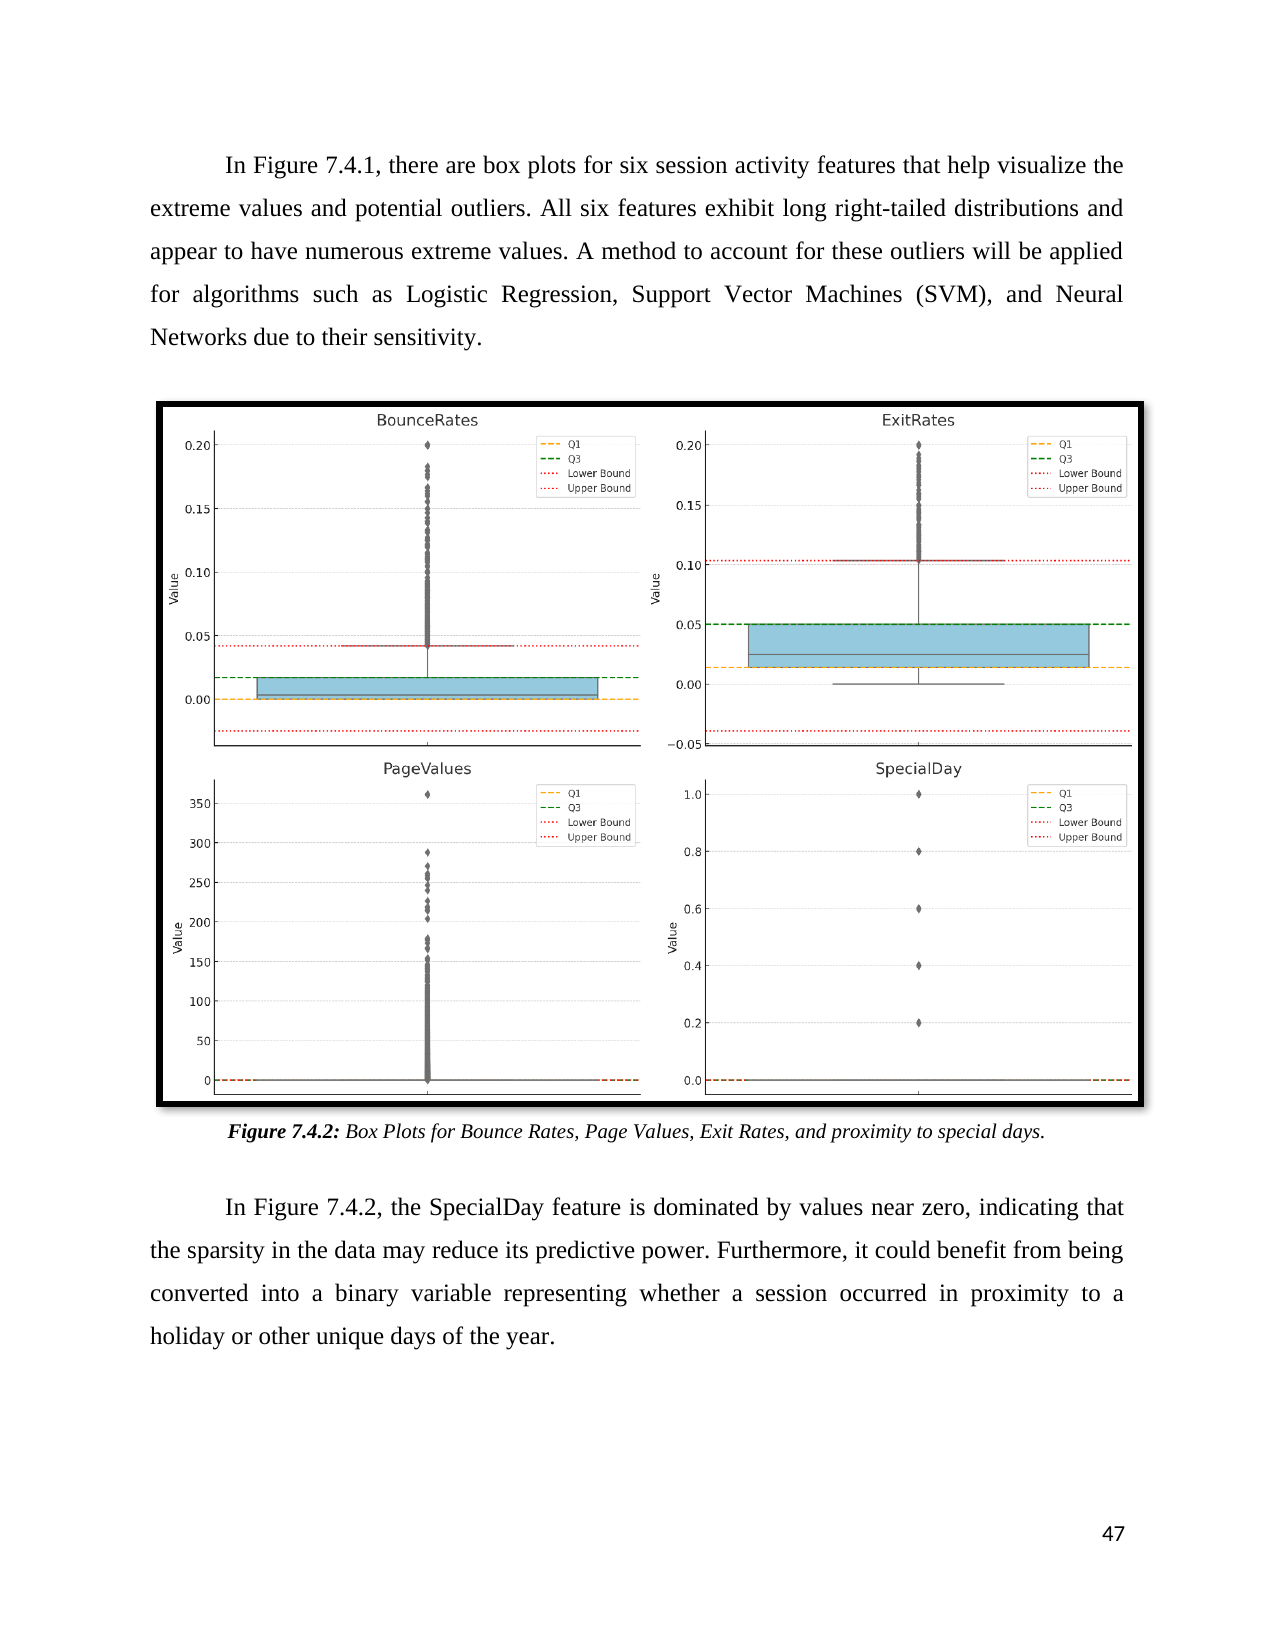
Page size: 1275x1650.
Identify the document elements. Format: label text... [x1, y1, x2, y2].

picture [163, 407, 1138, 1101]
text In Figure 7.4.2, the SpecialDay feature is dominated by values near zero, indicating that the sparsity in the data may reduce its predictive power. Furthermore, it could benefit from being converted into a binary variable representing whether a session occurred in proximity to a holiday or other unique days of the year. [150, 1192, 1125, 1350]
text In Figure 7.4.1, there are box plots for six session activity features that help visualize the extreme values and potential outliers. All six features exhibit long right-tailed distributions and appear to have numerous extreme values. A method to account for these outliers will be applied for algorithms such as Logistic Regression, Support Vector Machines (SVM), and Neural Networks due to their sensitivity. [150, 150, 1125, 351]
